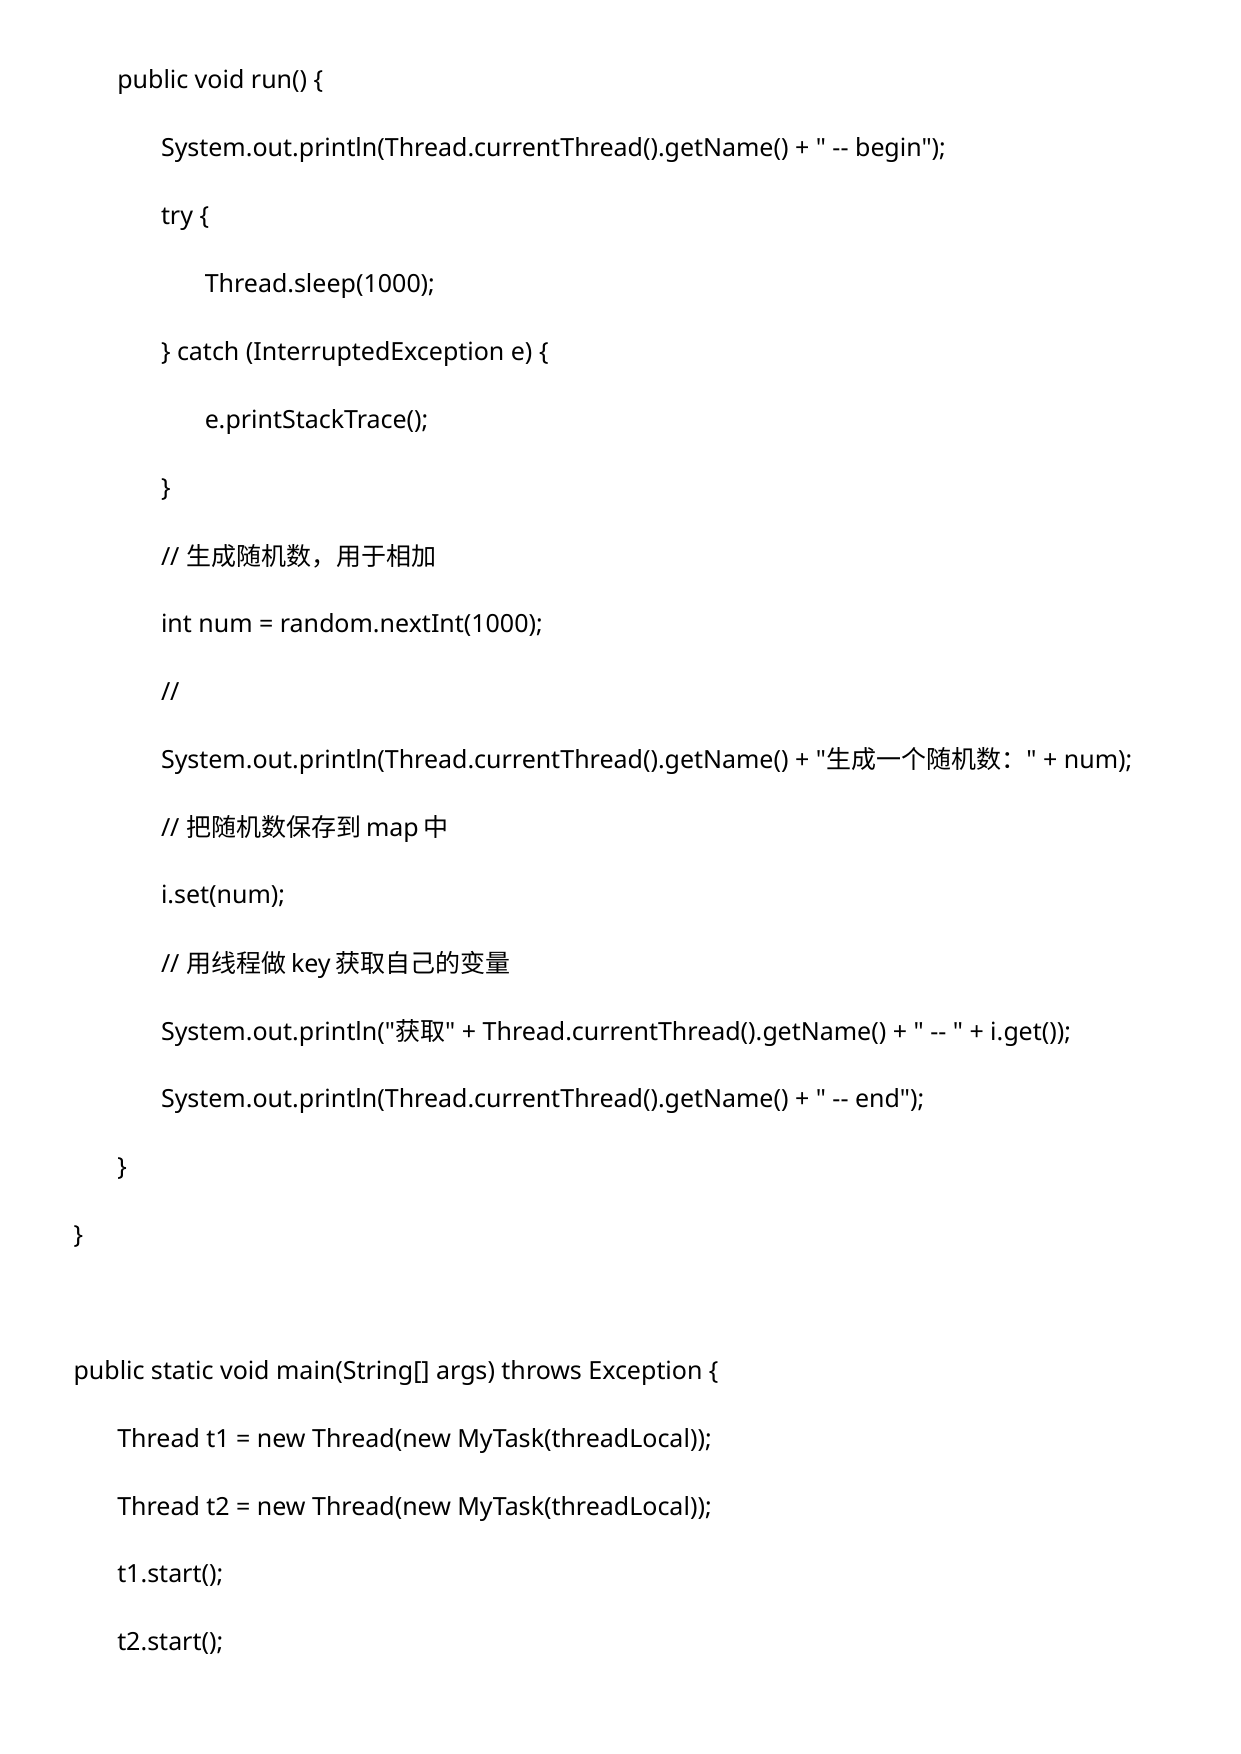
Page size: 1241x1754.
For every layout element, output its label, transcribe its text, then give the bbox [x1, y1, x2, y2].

text System.out.println(Thread.currentThread().getName() + "生成一个随机数：" + num); [29, 724, 1211, 792]
text System.out.println(Thread.currentThread().getName() + " -- begin"); [29, 113, 1211, 181]
text } [29, 1132, 1211, 1199]
text Thread t1 = new Thread(new MyTask(threadLocal)); [29, 1403, 1211, 1471]
text public static void main(String[] args) throws Exception { [29, 1335, 1211, 1403]
text } catch (InterruptedException e) { [29, 317, 1211, 384]
text public void run() { [29, 45, 1211, 113]
text System.out.println("获取" + Thread.currentThread().getName() + " -- " + i.get()); [29, 996, 1211, 1064]
text Thread.sleep(1000); [29, 249, 1211, 317]
text e.printStackTrace(); [29, 384, 1211, 452]
text Thread t2 = new Thread(new MyTask(threadLocal)); [29, 1471, 1211, 1539]
text t1.start(); [29, 1539, 1211, 1607]
text System.out.println(Thread.currentThread().getName() + " -- end"); [29, 1064, 1211, 1132]
text // 把随机数保存到map中 [29, 792, 1211, 860]
text // [29, 656, 1211, 724]
text int num = random.nextInt(1000); [29, 588, 1211, 656]
text // 用线程做key获取自己的变量 [29, 928, 1211, 996]
text try { [29, 181, 1211, 249]
text // 生成随机数，用于相加 [29, 520, 1211, 588]
text i.set(num); [29, 860, 1211, 928]
text } [29, 1199, 1211, 1267]
text t2.start(); [29, 1607, 1211, 1675]
text } [29, 452, 1211, 520]
